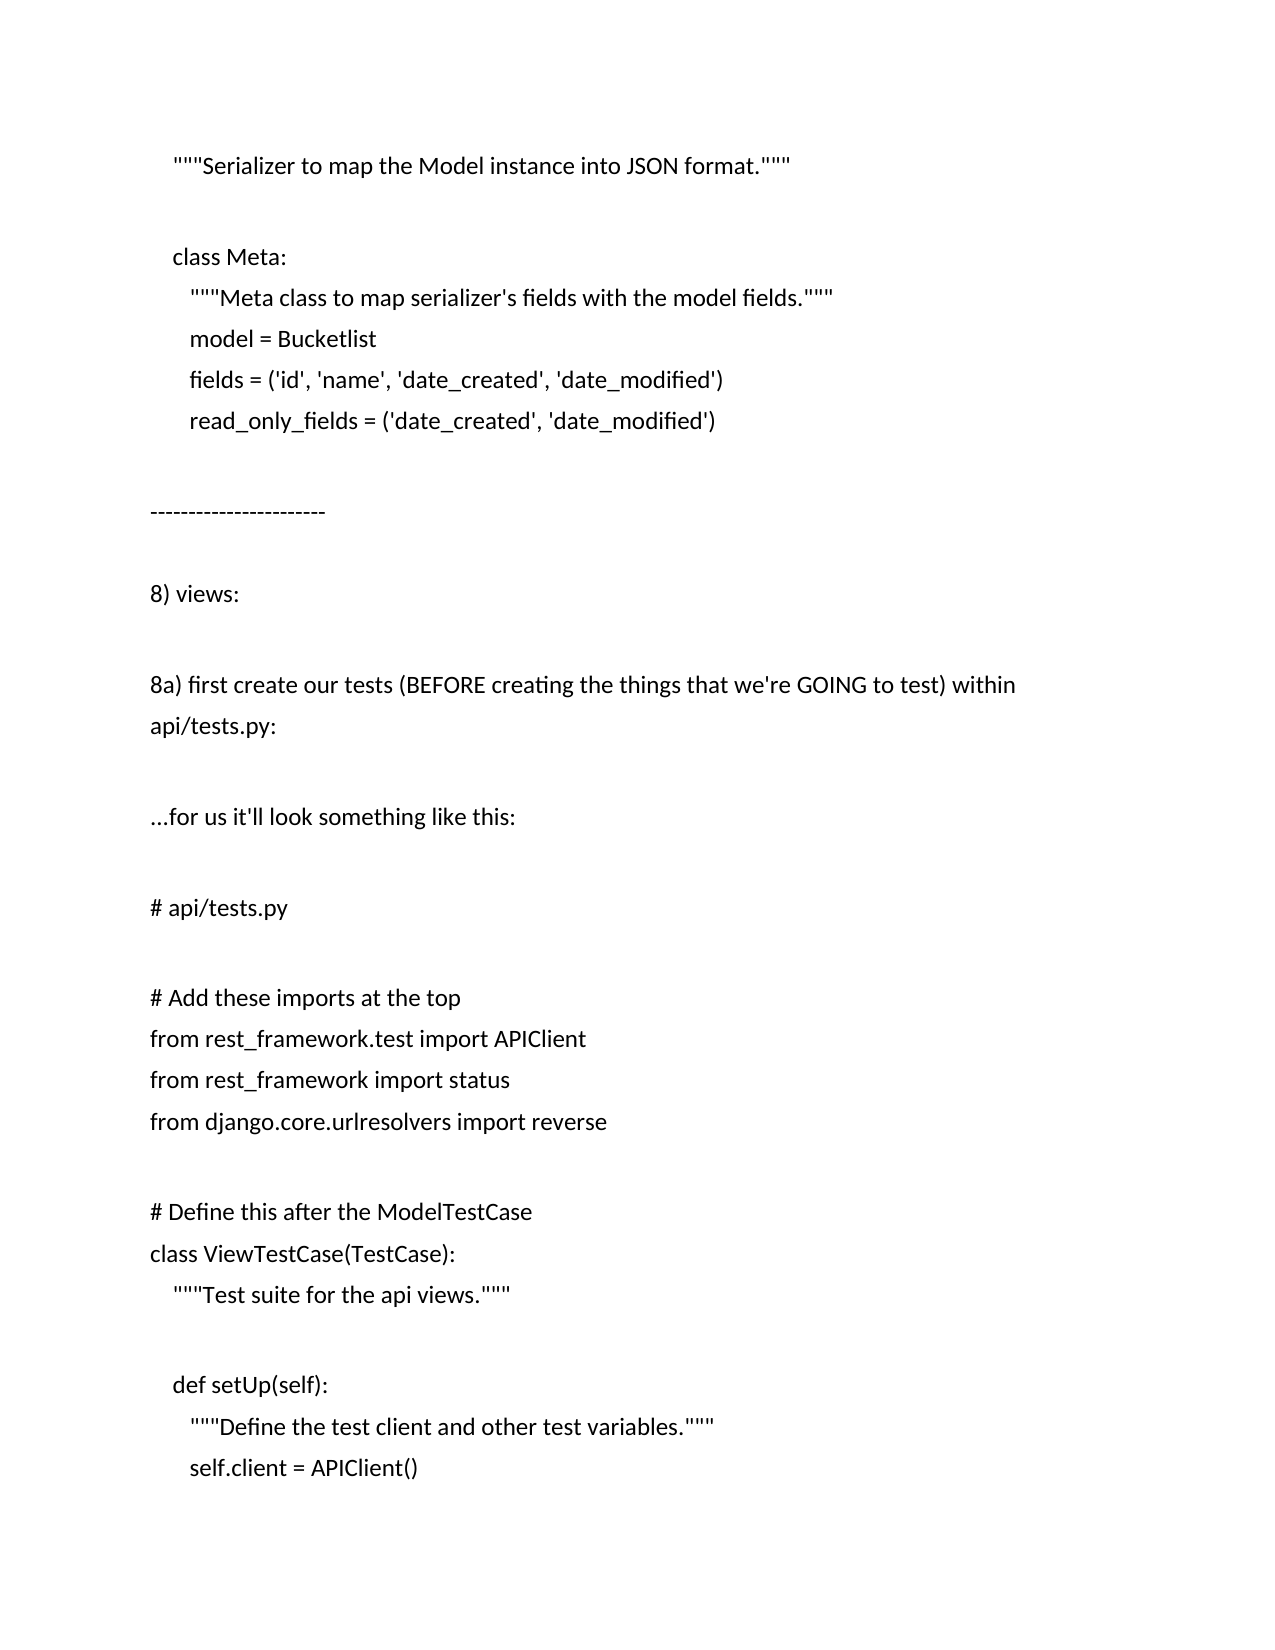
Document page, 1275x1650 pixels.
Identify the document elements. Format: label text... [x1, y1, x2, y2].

text from django.core.urlresolvers import reverse [150, 1106, 1125, 1136]
text ...for us it'll look something like this: [150, 801, 1125, 831]
text ----------------------- [150, 496, 1125, 527]
text class ViewTestCase(TestCase): [150, 1238, 1125, 1268]
text from rest_framework import status [150, 1065, 1125, 1095]
text model = Bucketlist [150, 323, 1125, 353]
text # Add these imports at the top [150, 982, 1125, 1013]
text # api/tests.py [150, 892, 1125, 922]
text def setUp(self): [150, 1369, 1125, 1400]
text 8) views: [150, 578, 1125, 609]
text 8a) first create our tests (BEFORE creating the things that we're GOING to test) within api/tests.py: [150, 669, 1125, 741]
text fields = ('id', 'name', 'date_created', 'date_modified') [150, 364, 1125, 395]
text self.client = APIClient() [150, 1452, 1125, 1482]
text """Serializer to map the Model instance into JSON format.""" [150, 150, 1125, 181]
text class Meta: [150, 241, 1125, 271]
text """Meta class to map serializer's fields with the model fields.""" [150, 282, 1125, 312]
text # Define this after the ModelTestCase [150, 1197, 1125, 1227]
text from rest_framework.test import APIClient [150, 1023, 1125, 1054]
text """Define the test client and other test variables.""" [150, 1411, 1125, 1441]
text """Test suite for the api views.""" [150, 1279, 1125, 1309]
text read_only_fields = ('date_created', 'date_modified') [150, 405, 1125, 436]
